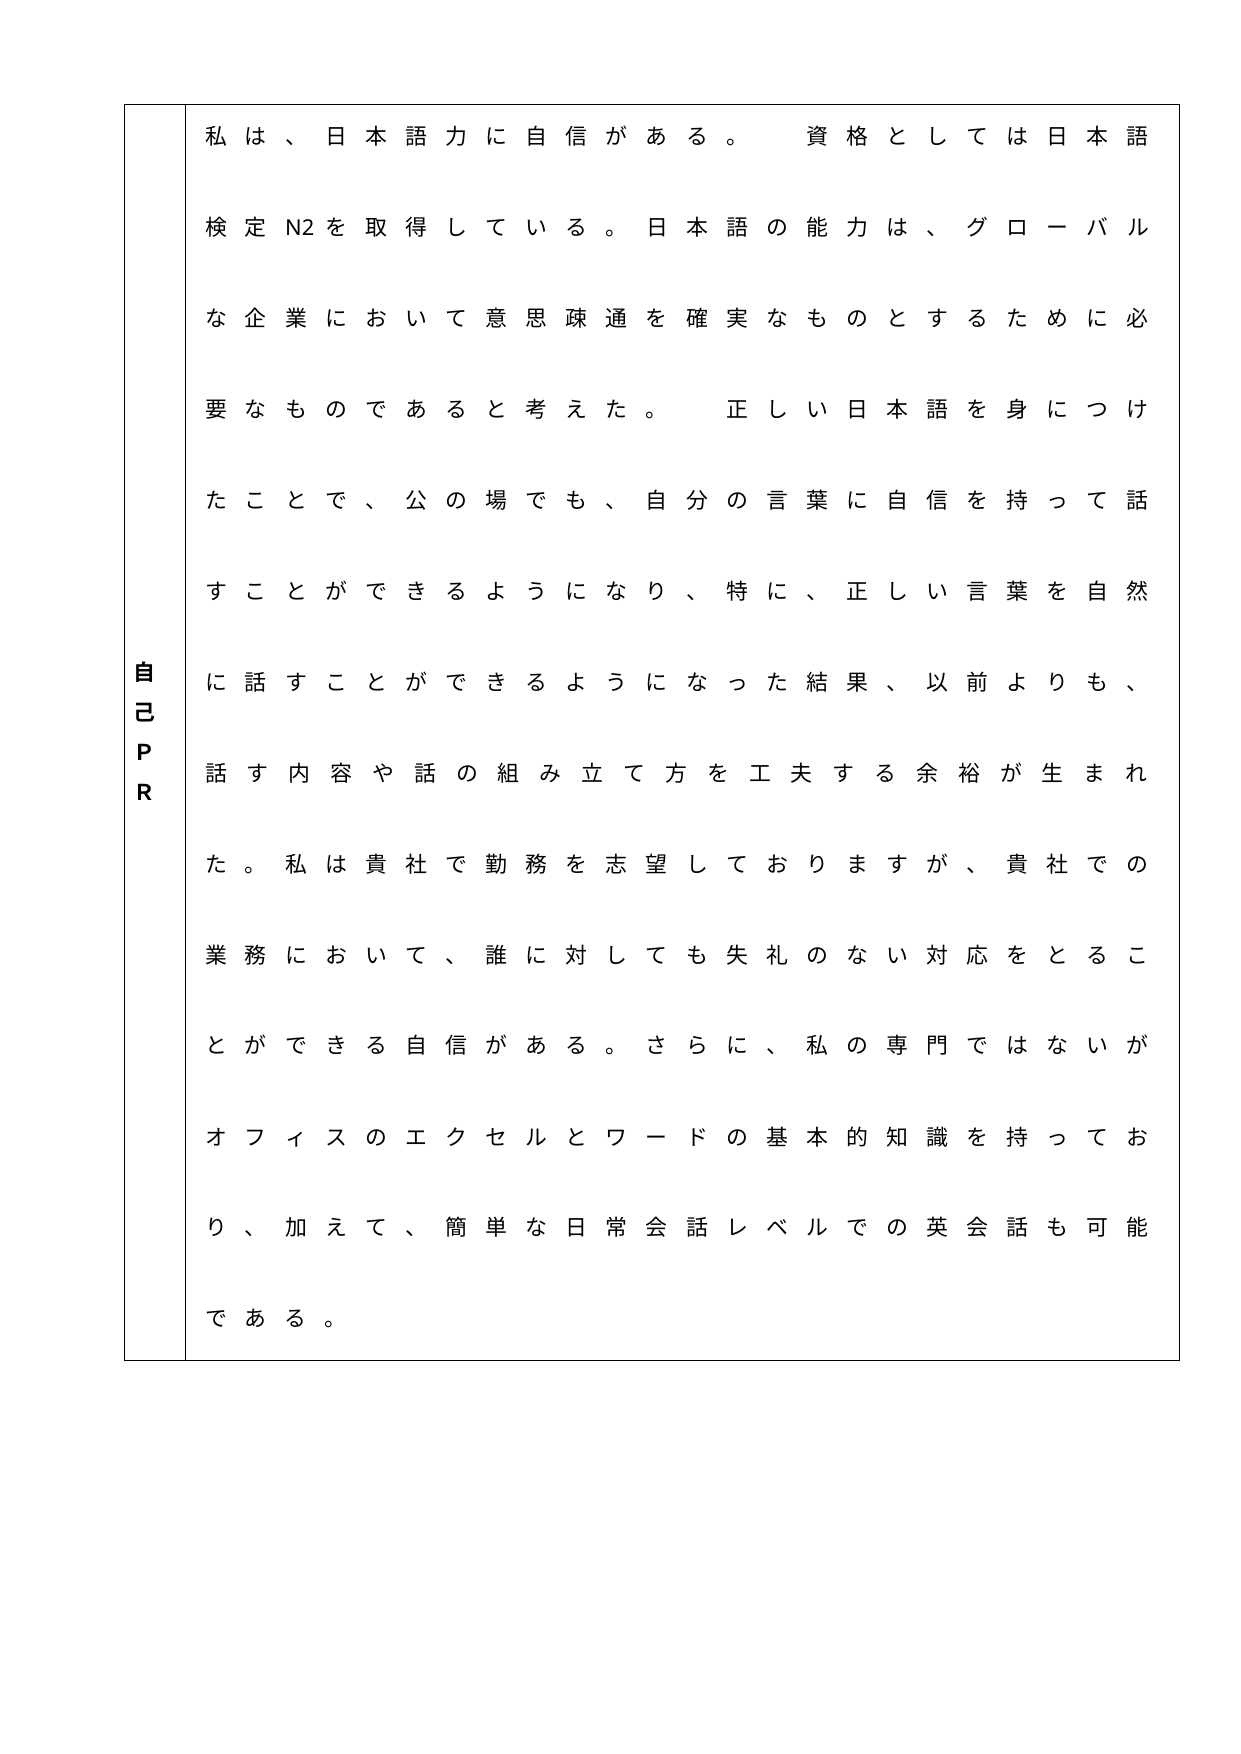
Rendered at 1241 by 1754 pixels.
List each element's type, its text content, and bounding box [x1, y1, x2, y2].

table_header 私は、日本語力に自信がある。 資格としては日本語検定N2を取得している。日本語の能力は、グローバルな企業において意思疎通を確実なものとするために必要なものであると考えた。 正しい日本語を身につけたことで、公の場でも、自分の言葉に自信を持って話すことができるようになり、特に、正しい言葉を自然に話すことができるようになった結果、以前よりも、話す内容や話の組み立て方を工夫する余裕が生まれた。私は貴社で勤務を志望しておりますが、貴社での業務において、誰に対しても失礼のない対応をとることができる自信がある。さらに、私の専門ではないがオフィスのエクセルとワードの基本的知識を持っており、加えて、簡単な日常会話レベルでの英会話も可能である。 [186, 105, 1179, 1360]
table_header 自己ＰＲ [125, 105, 185, 1360]
